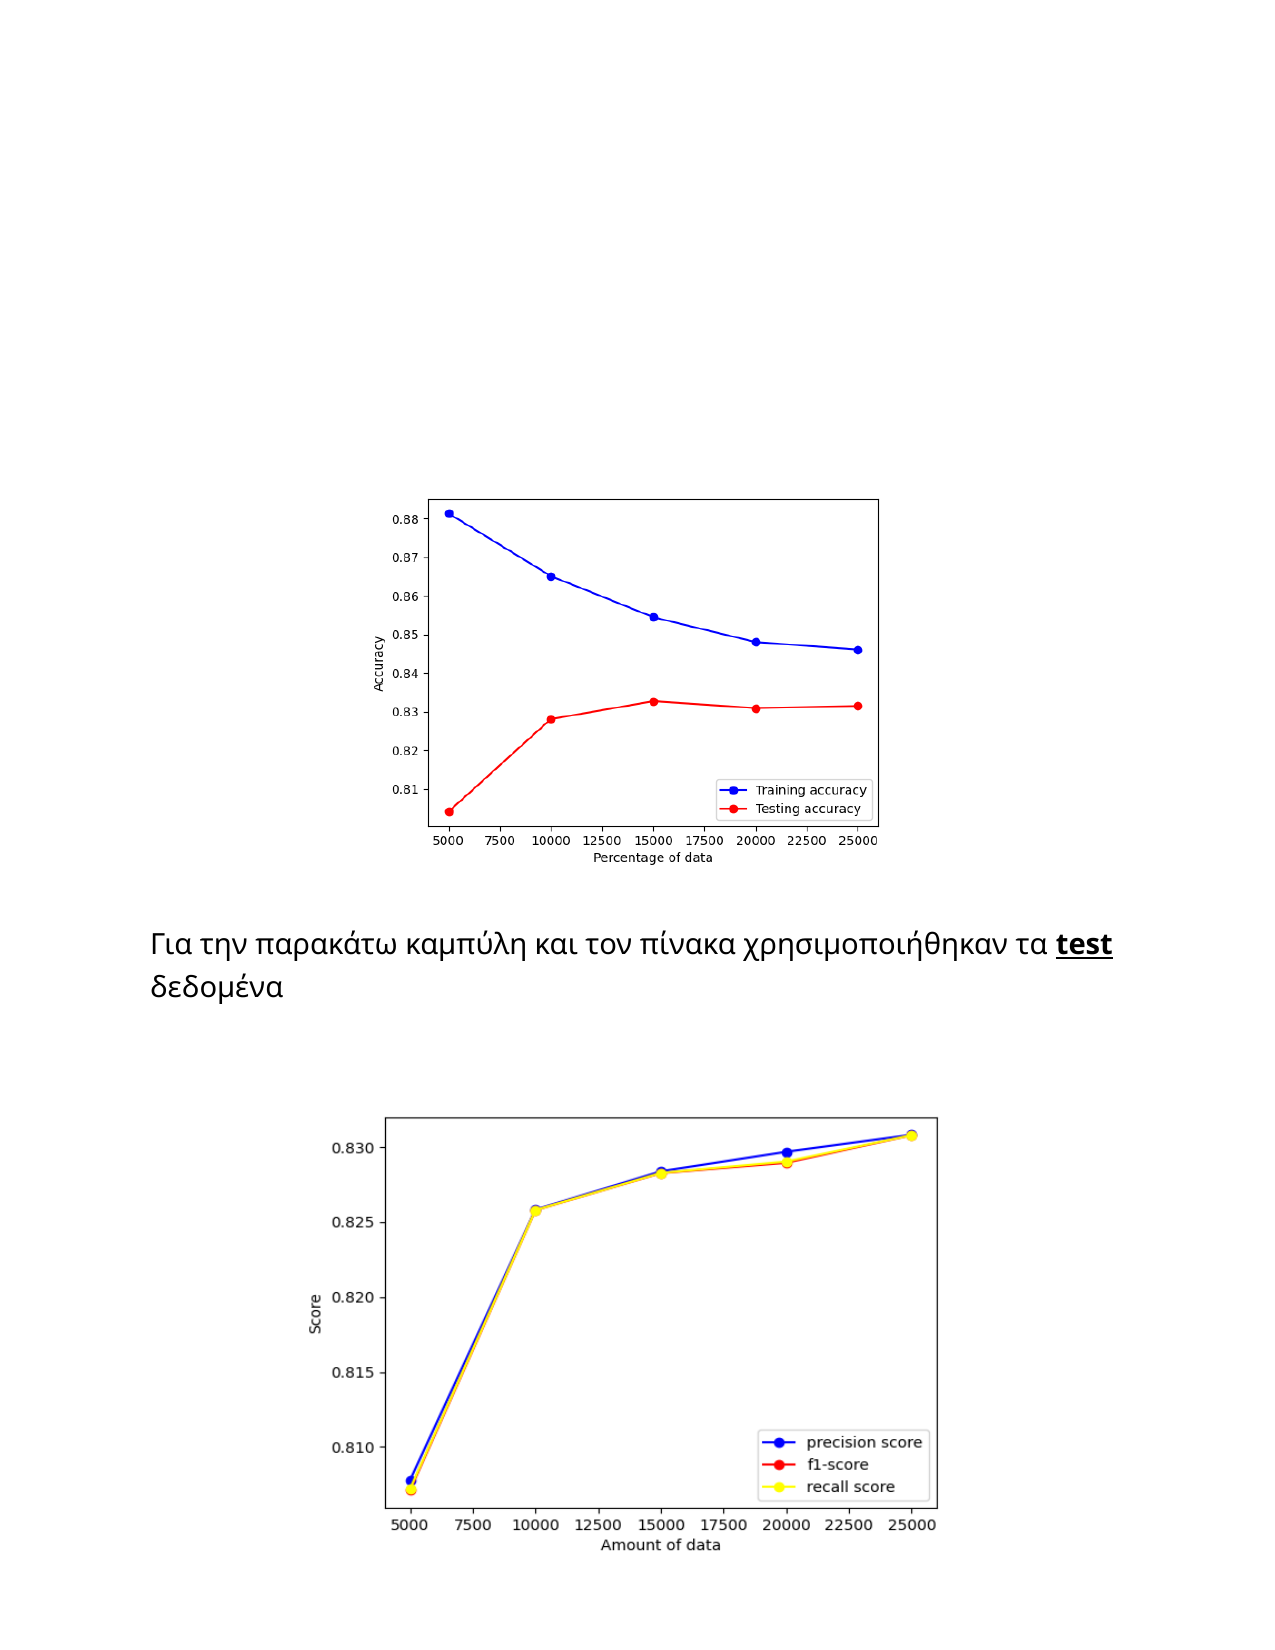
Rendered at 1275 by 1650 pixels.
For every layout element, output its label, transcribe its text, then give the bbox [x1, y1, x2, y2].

picture [355, 447, 935, 873]
text Για την παρακάτω καμπύλη και τον πίνακα χρησιμοποιήθηκαν τα test δεδομένα [150, 923, 1125, 1006]
picture [296, 1057, 1008, 1564]
